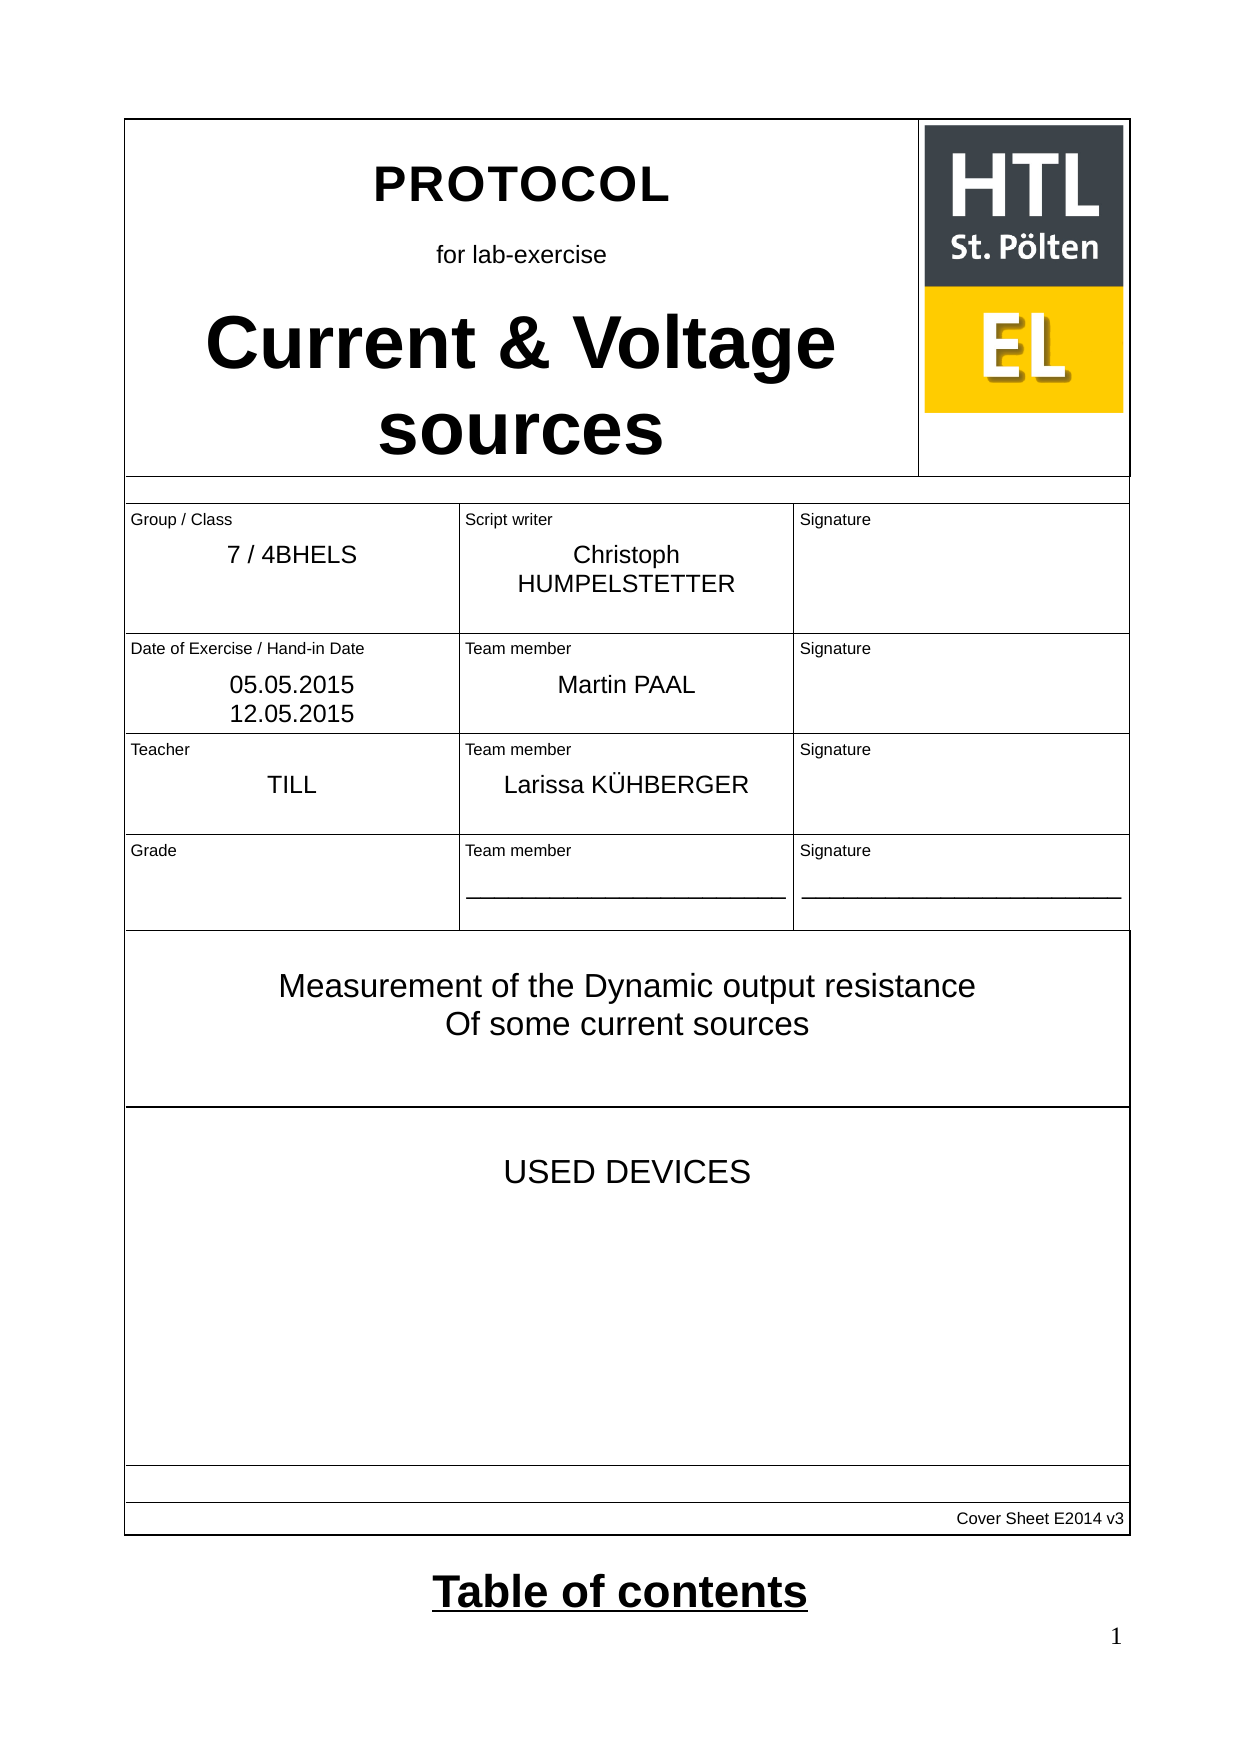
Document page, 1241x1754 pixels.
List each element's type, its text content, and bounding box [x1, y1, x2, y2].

table_cell Christoph HUMPELSTETTER [460, 535, 793, 632]
table_cell [125, 1466, 1129, 1502]
table_cell Martin PAAL [460, 664, 793, 733]
table_cell 7 / 4BHELS [125, 535, 459, 632]
table_cell Team member [460, 634, 793, 664]
table_cell _______________________ [794, 865, 1129, 930]
table_cell Team member [460, 835, 793, 865]
table_cell Measurement of the Dynamic output resistance Of some current sources [125, 931, 1129, 1106]
table_cell Signature [794, 634, 1129, 664]
table_cell USED DEVICES [125, 1107, 1129, 1465]
table_cell Team member [460, 734, 793, 765]
table_cell [794, 664, 1129, 733]
table_cell Signature [794, 835, 1129, 865]
text Table of contents [118, 1564, 1122, 1617]
table_cell [125, 865, 459, 930]
table_cell Group / Class [125, 504, 459, 535]
table_cell TILL [125, 765, 459, 834]
table_cell 05.05.2015 12.05.2015 [125, 664, 459, 733]
table_cell [125, 477, 1129, 503]
table_cell Larissa KÜHBERGER [460, 765, 793, 834]
table_cell Grade [125, 835, 459, 865]
table_cell [794, 535, 1129, 632]
picture [924, 125, 1124, 413]
table_cell [794, 765, 1129, 834]
table_cell Signature [794, 734, 1129, 765]
table_cell Script writer [460, 504, 793, 535]
table_cell Teacher [125, 734, 459, 765]
table_cell Cover Sheet E2014 v3 [125, 1503, 1129, 1534]
table_cell _______________________ [460, 865, 793, 930]
table_cell Signature [794, 504, 1129, 535]
table_cell Date of Exercise / Hand-in Date [125, 634, 459, 664]
table_header PROTOCOL for lab-exercise Current & Voltage sources [125, 120, 918, 476]
table_header [919, 120, 1129, 476]
